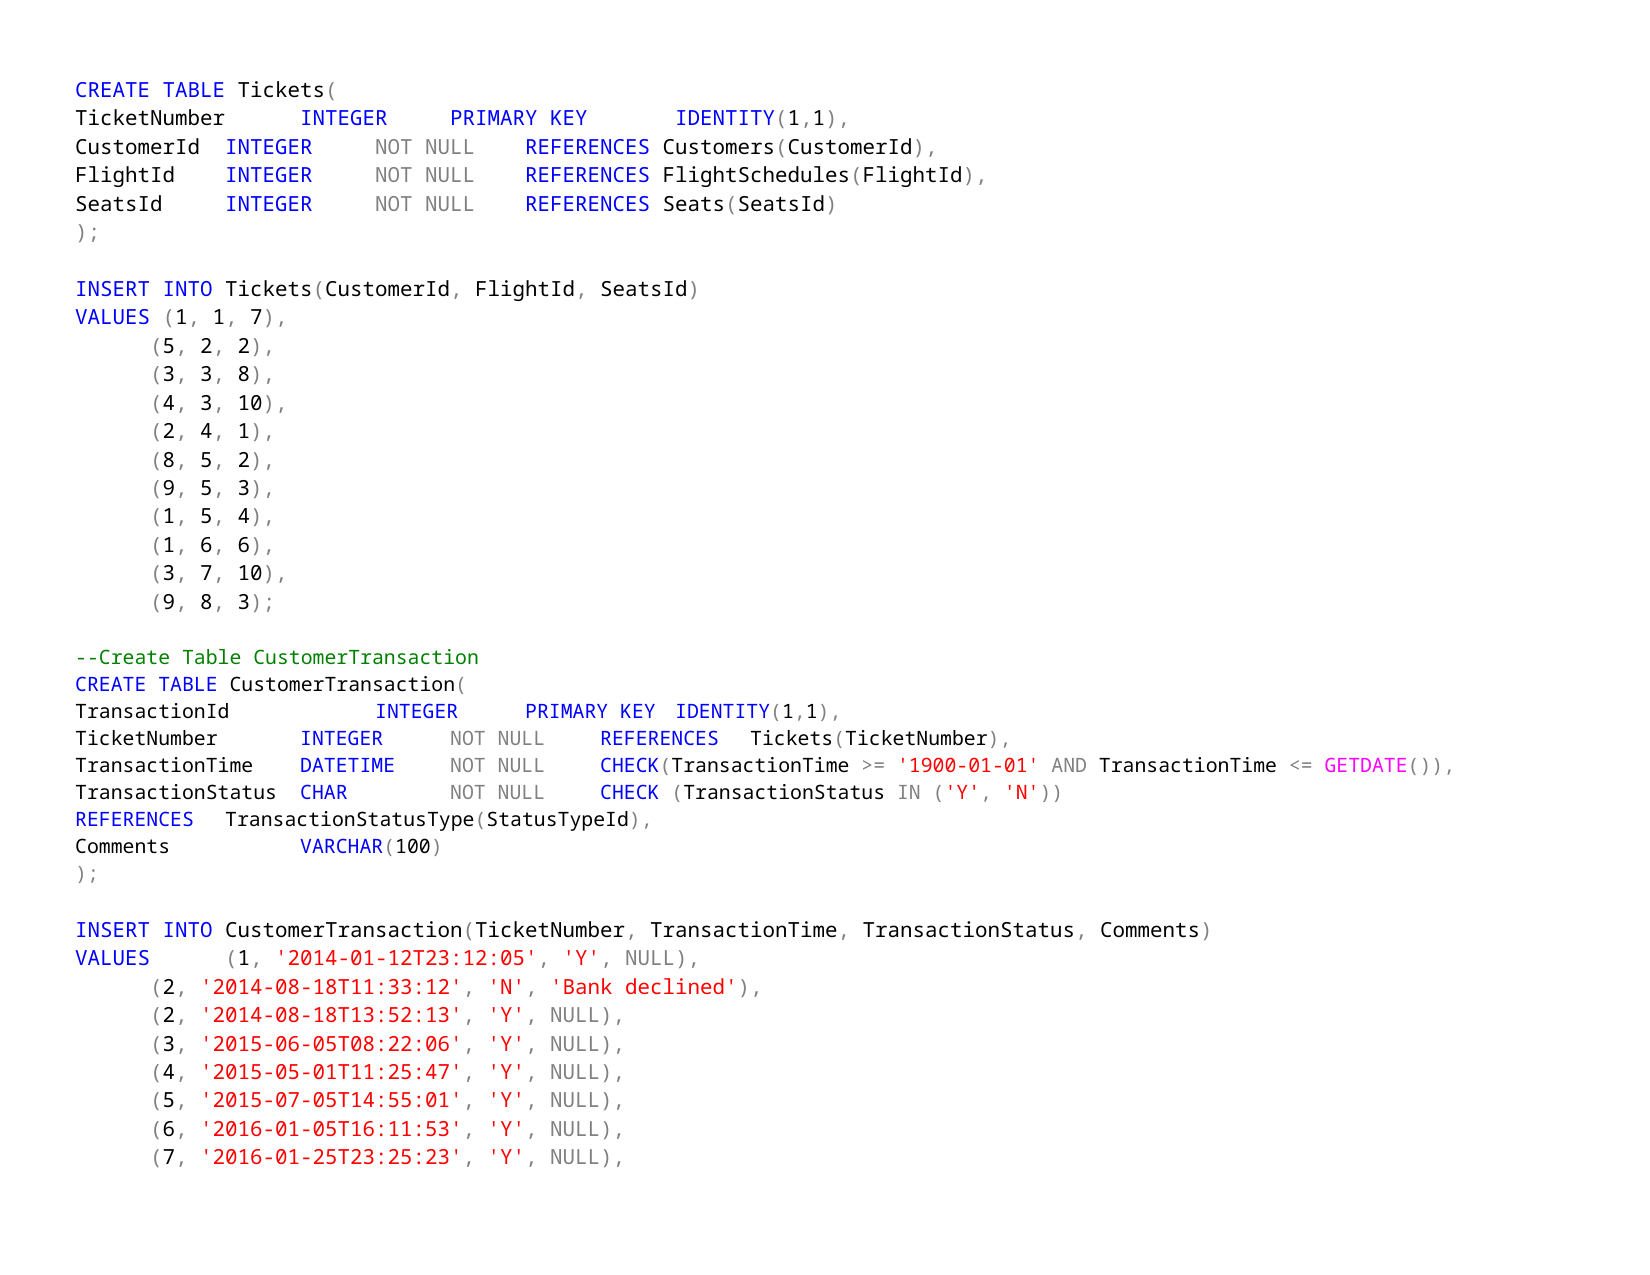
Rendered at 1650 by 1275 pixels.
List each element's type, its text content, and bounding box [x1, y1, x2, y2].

text (1, 6, 6), [75, 530, 1575, 558]
text (5, 2, 2), [75, 331, 1575, 359]
text REFERENCES TransactionStatusType(StatusTypeId), [75, 806, 1575, 833]
text VALUES (1, '2014-01-12T23:12:05', 'Y', NULL), [75, 943, 1575, 972]
text (2, '2014-08-18T11:33:12', 'N', 'Bank declined'), [75, 972, 1575, 1000]
text (3, 3, 8), [75, 359, 1575, 388]
text SeatsId INTEGER NOT NULL REFERENCES Seats(SeatsId) [75, 189, 1575, 217]
text (3, 7, 10), [75, 558, 1575, 587]
text TransactionId INTEGER PRIMARY KEY IDENTITY(1,1), [75, 698, 1575, 725]
text (2, '2014-08-18T13:52:13', 'Y', NULL), [75, 1000, 1575, 1029]
text --Create Table CustomerTransaction [75, 644, 1575, 671]
text (9, 8, 3); [75, 587, 1575, 615]
text VALUES (1, 1, 7), [75, 302, 1575, 331]
text (3, '2015-06-05T08:22:06', 'Y', NULL), [75, 1029, 1575, 1057]
text (6, '2016-01-05T16:11:53', 'Y', NULL), [75, 1114, 1575, 1142]
text TicketNumber INTEGER NOT NULL REFERENCES Tickets(TicketNumber), [75, 725, 1575, 752]
text ); [75, 217, 1575, 246]
text (7, '2016-01-25T23:25:23', 'Y', NULL), [75, 1142, 1575, 1171]
text (1, 5, 4), [75, 502, 1575, 530]
text (4, '2015-05-01T11:25:47', 'Y', NULL), [75, 1057, 1575, 1086]
text ); [75, 859, 1575, 887]
text (9, 5, 3), [75, 473, 1575, 502]
text CREATE TABLE Tickets( [75, 75, 1575, 103]
text FlightId INTEGER NOT NULL REFERENCES FlightSchedules(FlightId), [75, 160, 1575, 189]
text (8, 5, 2), [75, 445, 1575, 473]
text (5, '2015-07-05T14:55:01', 'Y', NULL), [75, 1086, 1575, 1114]
text (2, 4, 1), [75, 416, 1575, 445]
text (4, 3, 10), [75, 388, 1575, 416]
text Comments VARCHAR(100) [75, 833, 1575, 859]
text TicketNumber INTEGER PRIMARY KEY IDENTITY(1,1), [75, 103, 1575, 132]
text INSERT INTO Tickets(CustomerId, FlightId, SeatsId) [75, 274, 1575, 302]
text TransactionStatus CHAR NOT NULL CHECK (TransactionStatus IN ('Y', 'N')) [75, 779, 1575, 806]
text INSERT INTO CustomerTransaction(TicketNumber, TransactionTime, TransactionStatus, Comments) [75, 915, 1575, 943]
text CREATE TABLE CustomerTransaction( [75, 671, 1575, 698]
text TransactionTime DATETIME NOT NULL CHECK(TransactionTime >= '1900-01-01' AND TransactionTime <= GETDATE()), [75, 752, 1575, 779]
text CustomerId INTEGER NOT NULL REFERENCES Customers(CustomerId), [75, 132, 1575, 160]
